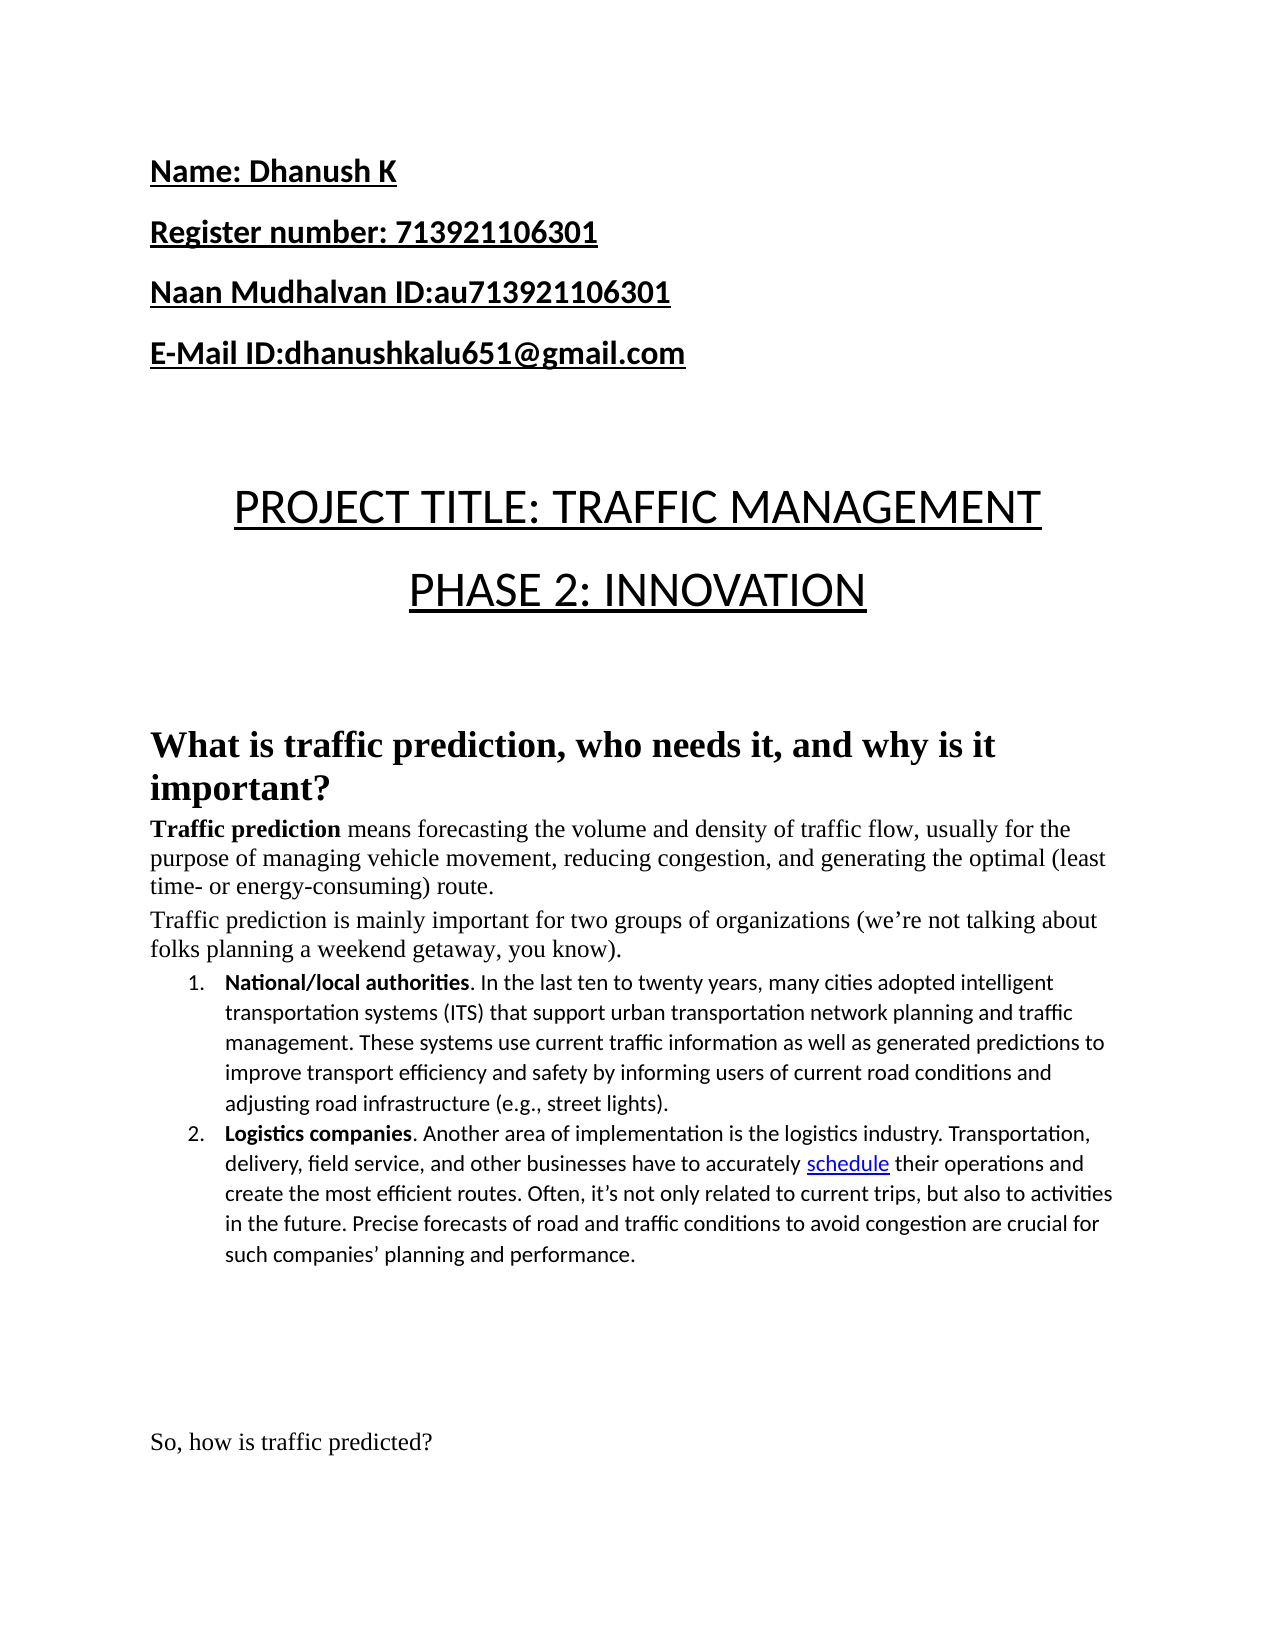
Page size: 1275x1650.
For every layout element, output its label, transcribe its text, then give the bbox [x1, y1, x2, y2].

text What is traffic prediction, who needs it, and why is it important? [150, 722, 1125, 809]
text Name: Dhanush K [150, 150, 1125, 191]
text PHASE 2: INNOVATION [150, 557, 1125, 618]
list National/local authorities. In the last ten to twenty years, many cities adopted intelligent transportation systems (ITS) that support urban transportation network planning and traffic management. These systems use current traffic information as well as generated predictions to improve transport efficiency and safety by informing users of current road conditions and adjusting road infrastructure (e.g., street lights). [187, 968, 1125, 1117]
text Register number: 713921106301 [150, 211, 1125, 251]
text Traffic prediction is mainly important for two groups of organizations (we’re not talking about folks planning a weekend getaway, you know). [150, 905, 1125, 963]
text Naan Mudhalvan ID:au713921106301 [150, 271, 1125, 312]
text Traffic prediction means forecasting the volume and density of traffic flow, usually for the purpose of managing vehicle movement, reducing congestion, and generating the optimal (least time- or energy-consuming) route. [150, 814, 1125, 900]
text E-Mail ID:dhanushkalu651@gmail.com [150, 332, 1125, 373]
text So, how is traffic predicted? [150, 1427, 1125, 1456]
list Logistics companies. Another area of implementation is the logistics industry. Transportation, delivery, field service, and other businesses have to accurately schedule their operations and create the most efficient routes. Often, it’s not only related to current trips, but also to activities in the future. Precise forecasts of road and traffic conditions to avoid congestion are crucial for such companies’ planning and performance. [187, 1119, 1125, 1268]
text PROJECT TITLE: TRAFFIC MANAGEMENT [150, 475, 1125, 536]
